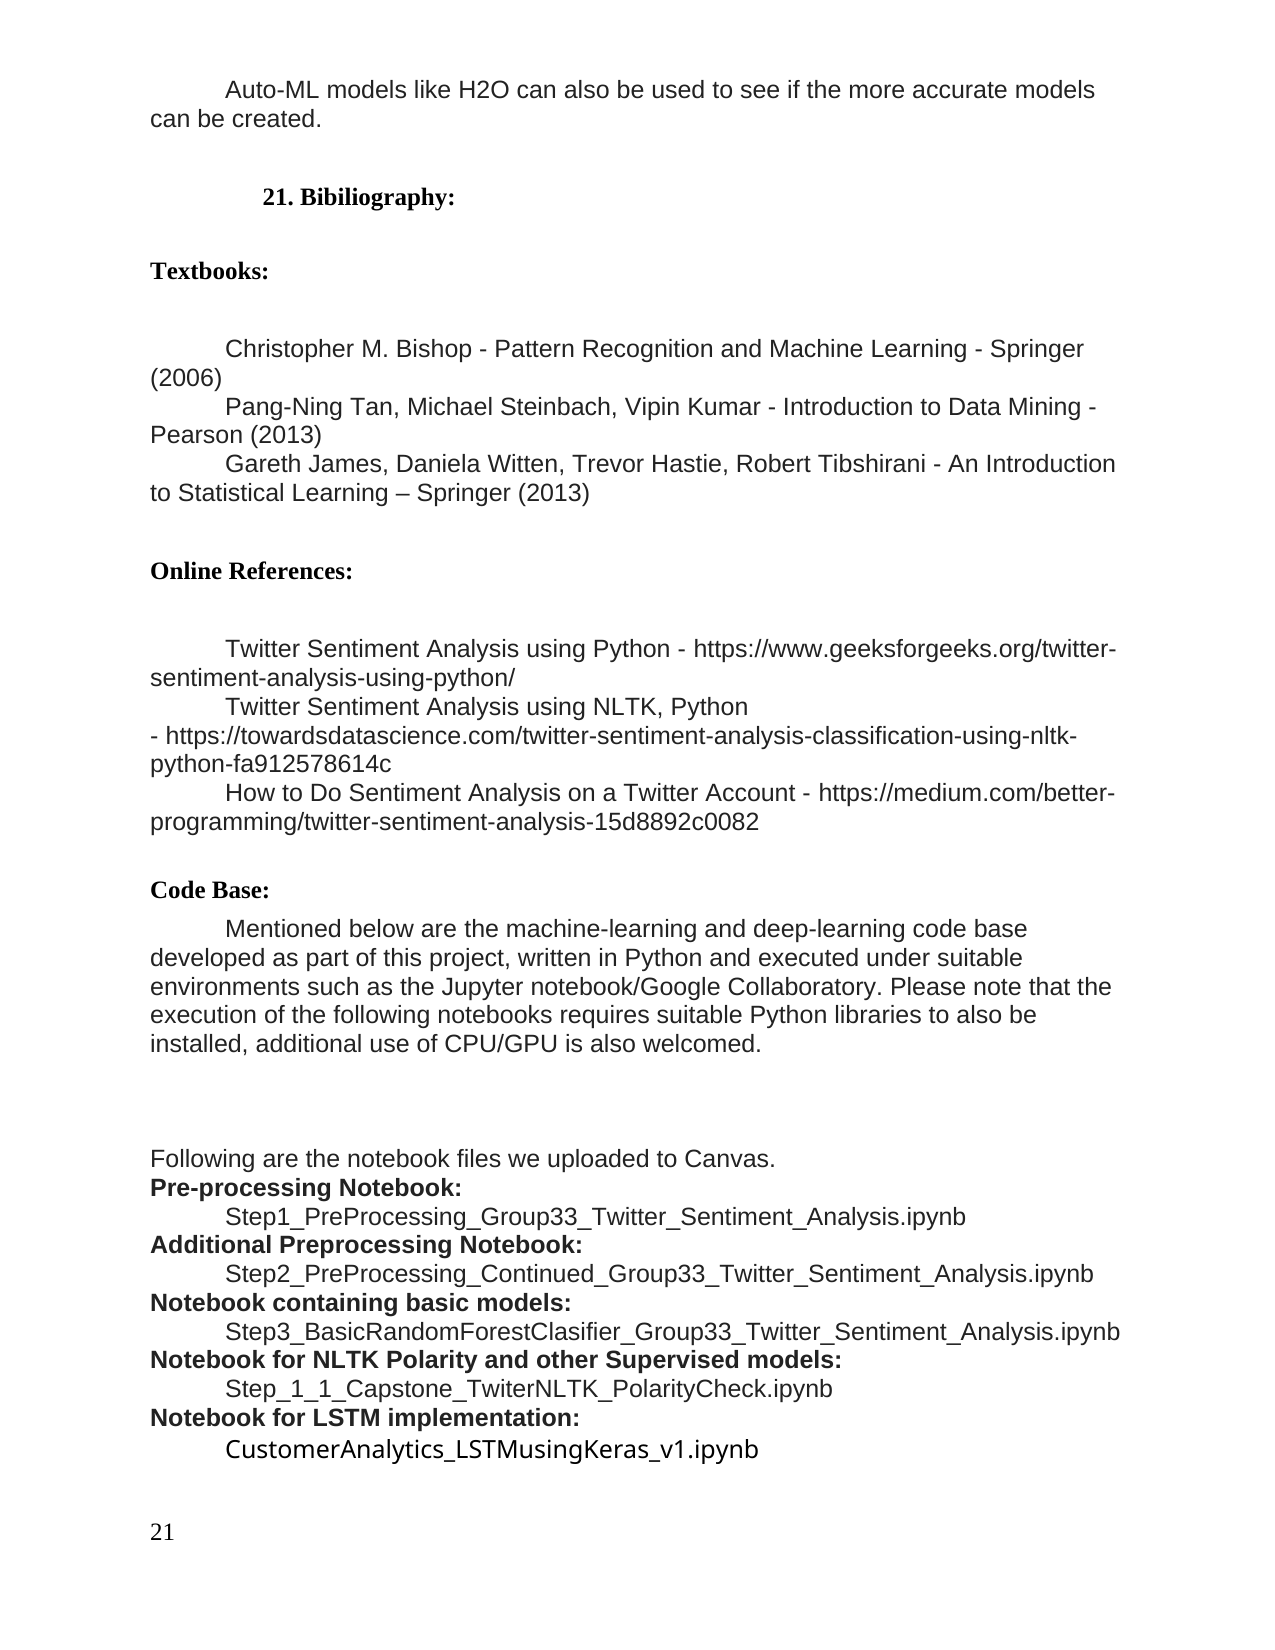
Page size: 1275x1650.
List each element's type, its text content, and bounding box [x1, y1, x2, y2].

text Pre-processing Notebook: [150, 1173, 1125, 1202]
text How to Do Sentiment Analysis on a Twitter Account - https://medium.com/better-programming/twitter-sentiment-analysis-15d8892c0082 [150, 778, 1125, 836]
text Step1_PreProcessing_Group33_Twitter_Sentiment_Analysis.ipynb [150, 1202, 1125, 1230]
text Step_1_1_Capstone_TwiterNLTK_PolarityCheck.ipynb [150, 1374, 1125, 1403]
text Notebook containing basic models: [150, 1288, 1125, 1317]
text Additional Preprocessing Notebook: [150, 1230, 1125, 1259]
text Notebook for NLTK Polarity and other Supervised models: [150, 1345, 1125, 1374]
text Online References: [150, 556, 1125, 585]
text Twitter Sentiment Analysis using Python - https://www.geeksforgeeks.org/twitter-sentiment-analysis-using-python/ [150, 634, 1125, 692]
text Following are the notebook files we uploaded to Canvas. [150, 1144, 1125, 1173]
text Code Base: [150, 875, 1125, 904]
subtitle Bibiliography: [262, 182, 1125, 211]
text Pang-Ning Tan, Michael Steinbach, Vipin Kumar - Introduction to Data Mining - Pearson (2013) [150, 392, 1125, 449]
text Gareth James, Daniela Witten, Trevor Hastie, Robert Tibshirani - An Introduction to Statistical Learning – Springer (2013) [150, 449, 1125, 507]
text Twitter Sentiment Analysis using NLTK, Python - https://towardsdatascience.com/twitter-sentiment-analysis-classification-using-nltk-python-fa912578614c [150, 692, 1125, 778]
text Step2_PreProcessing_Continued_Group33_Twitter_Sentiment_Analysis.ipynb [150, 1259, 1125, 1288]
text Notebook for LSTM implementation: [150, 1403, 1125, 1432]
text Auto-ML models like H2O can also be used to see if the more accurate models can be created. [150, 75, 1125, 132]
text Textbooks: [150, 256, 1125, 284]
text Step3_BasicRandomForestClasifier_Group33_Twitter_Sentiment_Analysis.ipynb [150, 1317, 1125, 1345]
text CustomerAnalytics_LSTMusingKeras_v1.ipynb [150, 1432, 1125, 1466]
text Christopher M. Bishop - Pattern Recognition and Machine Learning - Springer (2006) [150, 334, 1125, 392]
text Mentioned below are the machine-learning and deep-learning code base developed as part of this project, written in Python and executed under suitable environments such as the Jupyter notebook/Google Collaboratory. Please note that the execution of the following notebooks requires suitable Python libraries to also be installed, additional use of CPU/GPU is also welcomed. [150, 914, 1125, 1058]
